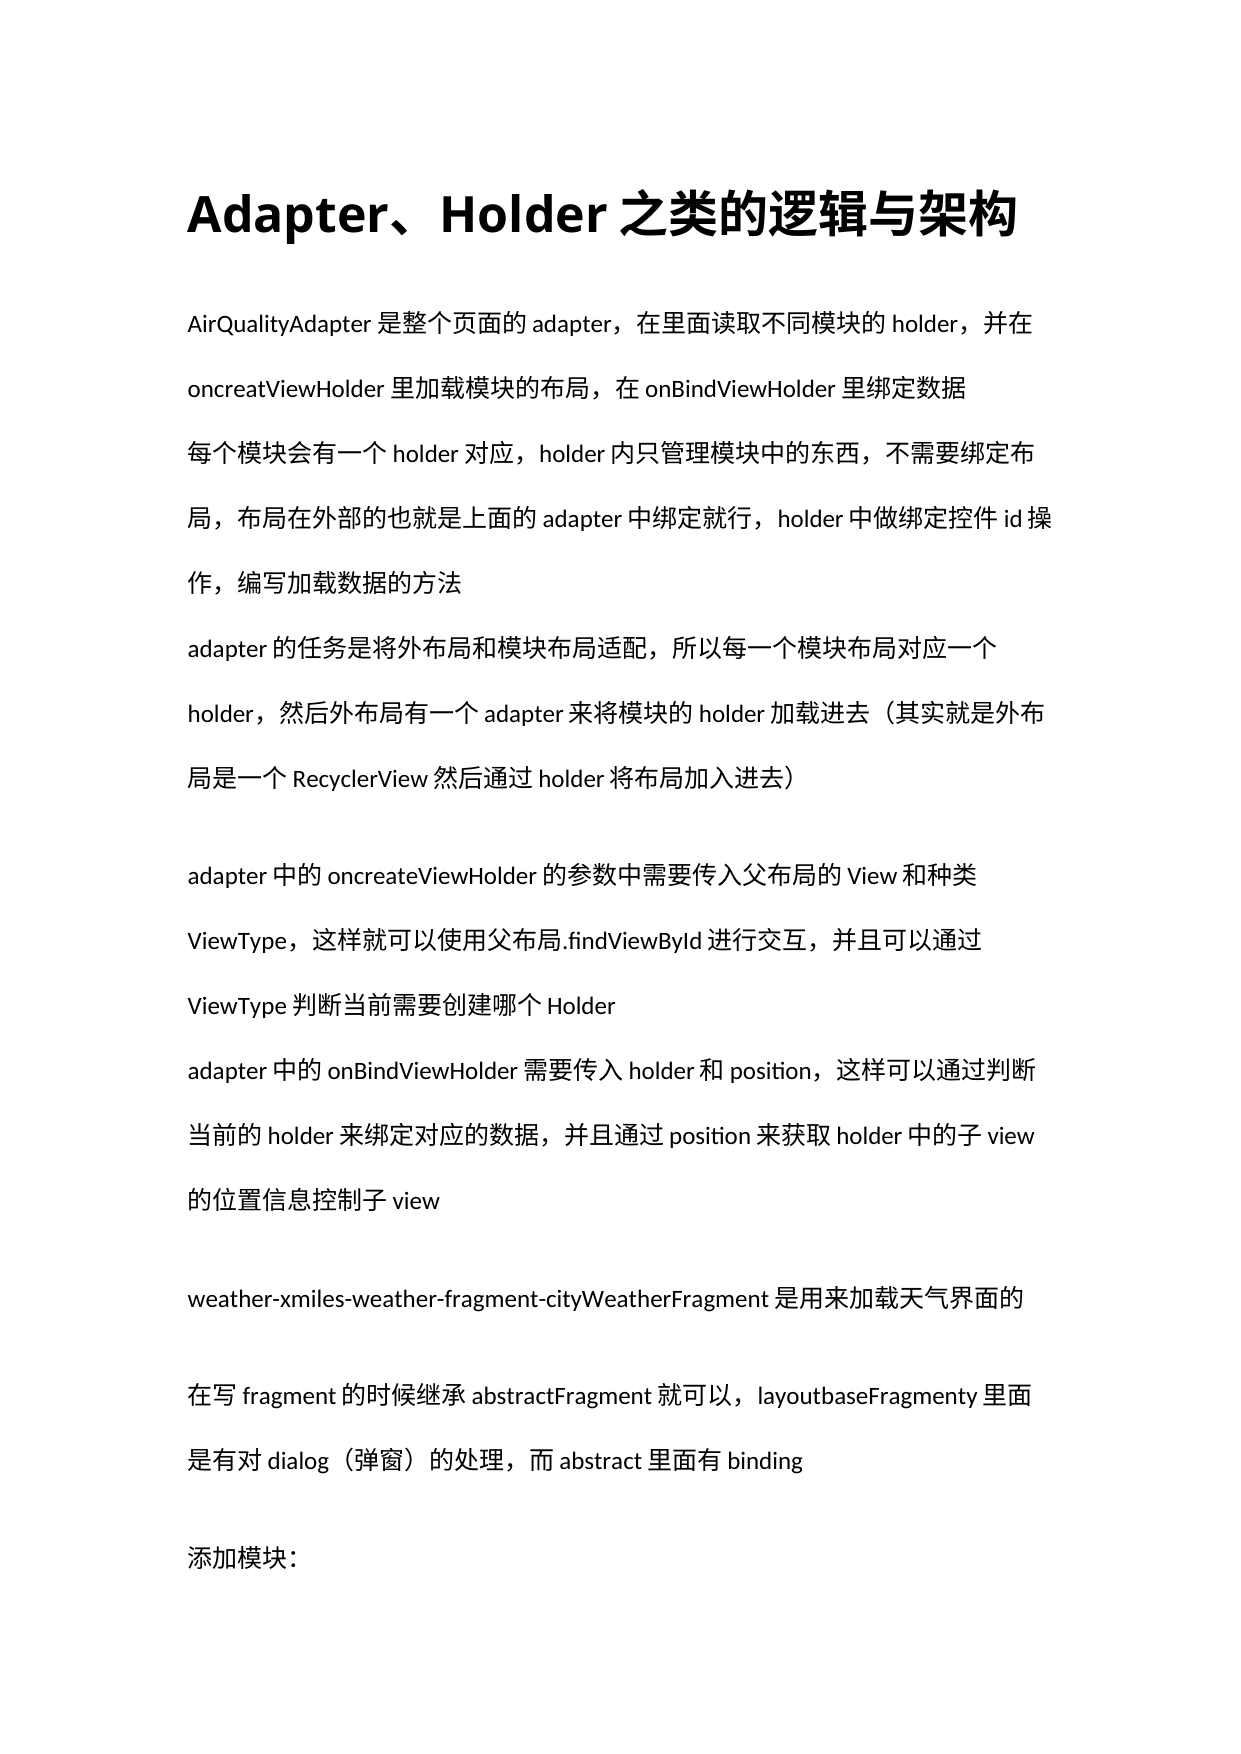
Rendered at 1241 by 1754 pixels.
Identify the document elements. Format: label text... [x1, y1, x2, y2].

text 添加模块： [187, 1524, 1053, 1589]
text adapter中的oncreateViewHolder的参数中需要传入父布局的View和种类ViewType，这样就可以使用父布局.findViewById进行交互，并且可以通过ViewType判断当前需要创建哪个Holder [187, 841, 1053, 1036]
text AirQualityAdapter是整个页面的adapter，在里面读取不同模块的holder，并在oncreatViewHolder里加载模块的布局，在onBindViewHolder里绑定数据 [187, 289, 1053, 419]
subtitle Adapter、Holder之类的逻辑与架构 [187, 162, 1053, 259]
text weather-xmiles-weather-fragment-cityWeatherFragment是用来加载天气界面的 [187, 1231, 1053, 1329]
text adapter的任务是将外布局和模块布局适配，所以每一个模块布局对应一个holder，然后外布局有一个adapter来将模块的holder加载进去（其实就是外布局是一个RecyclerView然后通过holder将布局加入进去） [187, 614, 1053, 809]
text 每个模块会有一个holder对应，holder内只管理模块中的东西，不需要绑定布局，布局在外部的也就是上面的adapter中绑定就行，holder中做绑定控件id操作，编写加载数据的方法 [187, 419, 1053, 614]
text 在写fragment的时候继承abstractFragment就可以，layoutbaseFragmenty里面是有对dialog（弹窗）的处理，而abstract里面有binding [187, 1361, 1053, 1491]
text adapter中的onBindViewHolder需要传入holder和position，这样可以通过判断当前的holder来绑定对应的数据，并且通过position来获取holder中的子view的位置信息控制子view [187, 1036, 1053, 1231]
